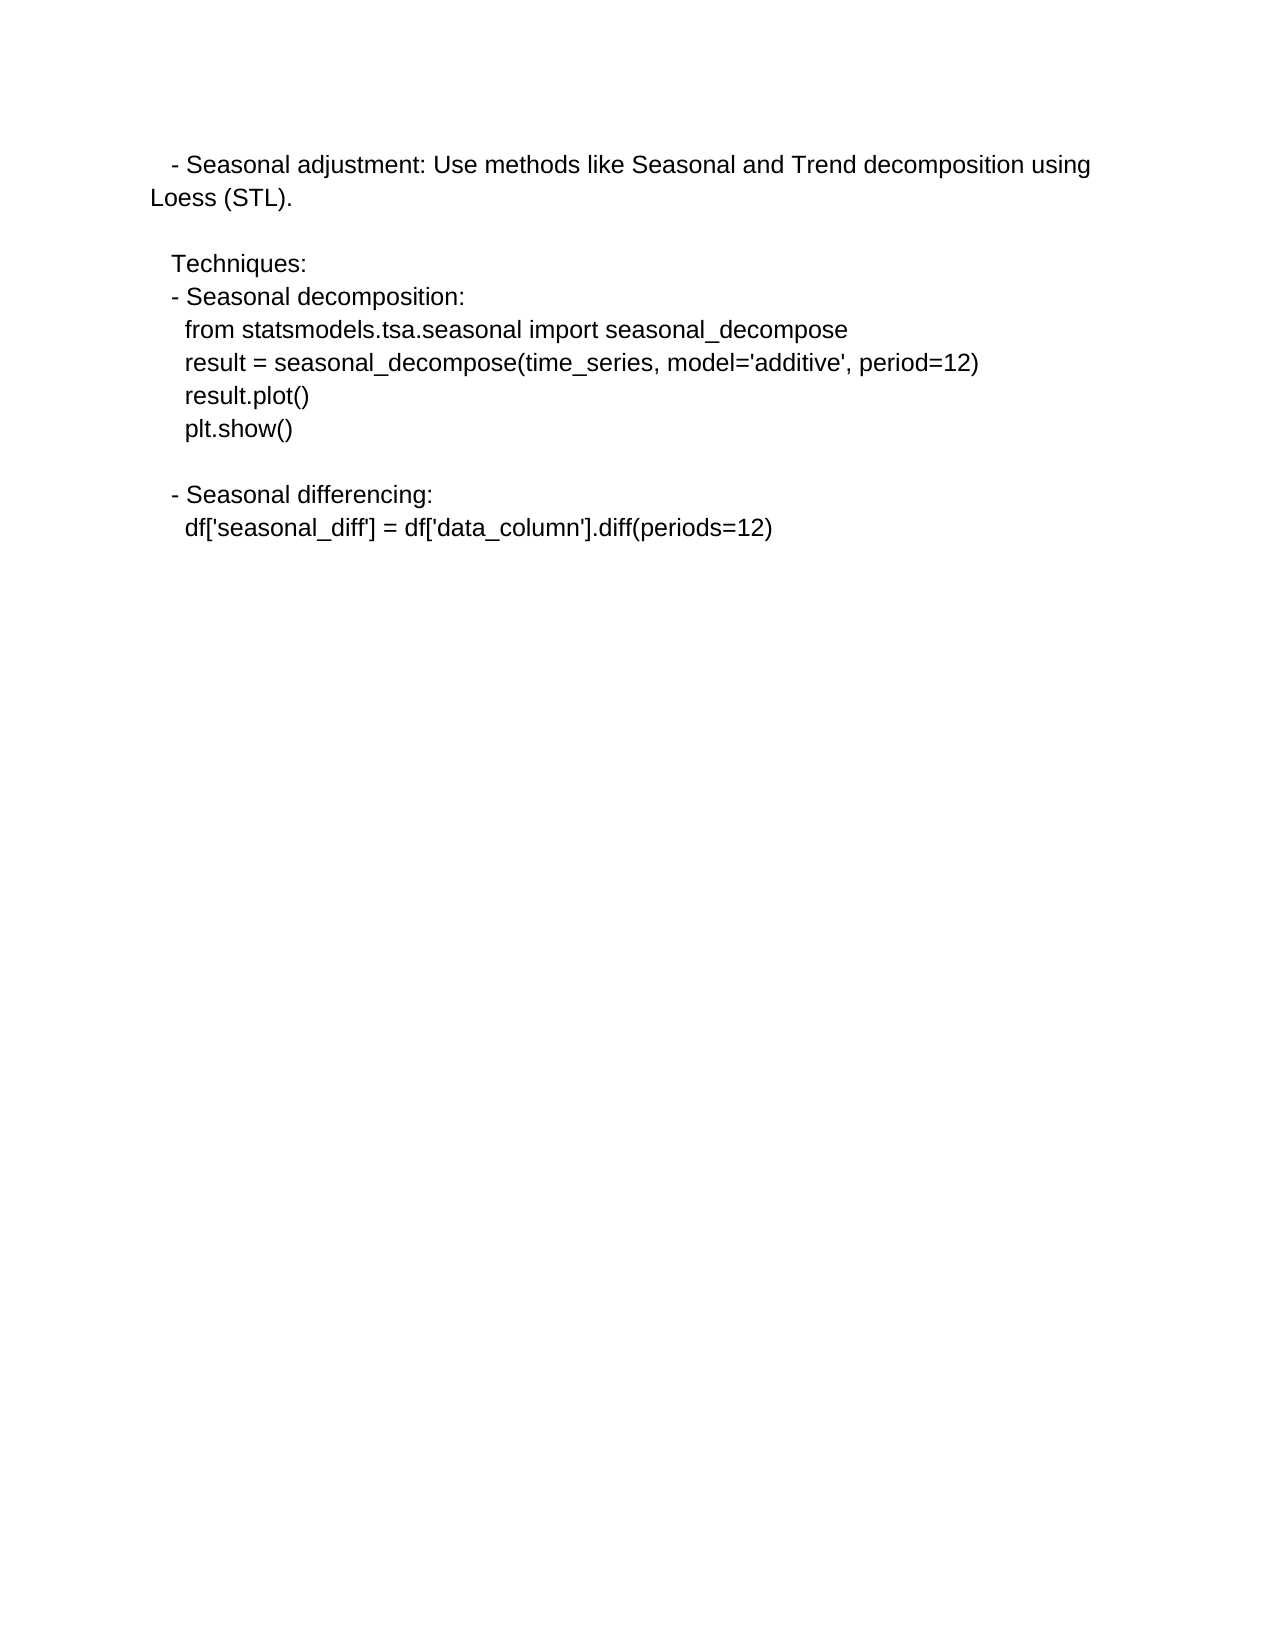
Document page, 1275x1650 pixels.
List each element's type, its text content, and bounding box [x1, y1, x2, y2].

text - Seasonal adjustment: Use methods like Seasonal and Trend decomposition using Loess (STL). [150, 150, 1125, 212]
text plt.show() [150, 414, 1125, 443]
text Techniques: [150, 249, 1125, 278]
text result.plot() [150, 381, 1125, 410]
text result = seasonal_decompose(time_series, model='additive', period=12) [150, 348, 1125, 377]
text from statsmodels.tsa.seasonal import seasonal_decompose [150, 315, 1125, 344]
text - Seasonal differencing: [150, 480, 1125, 509]
text df['seasonal_diff'] = df['data_column'].diff(periods=12) [150, 513, 1125, 542]
text - Seasonal decomposition: [150, 282, 1125, 311]
